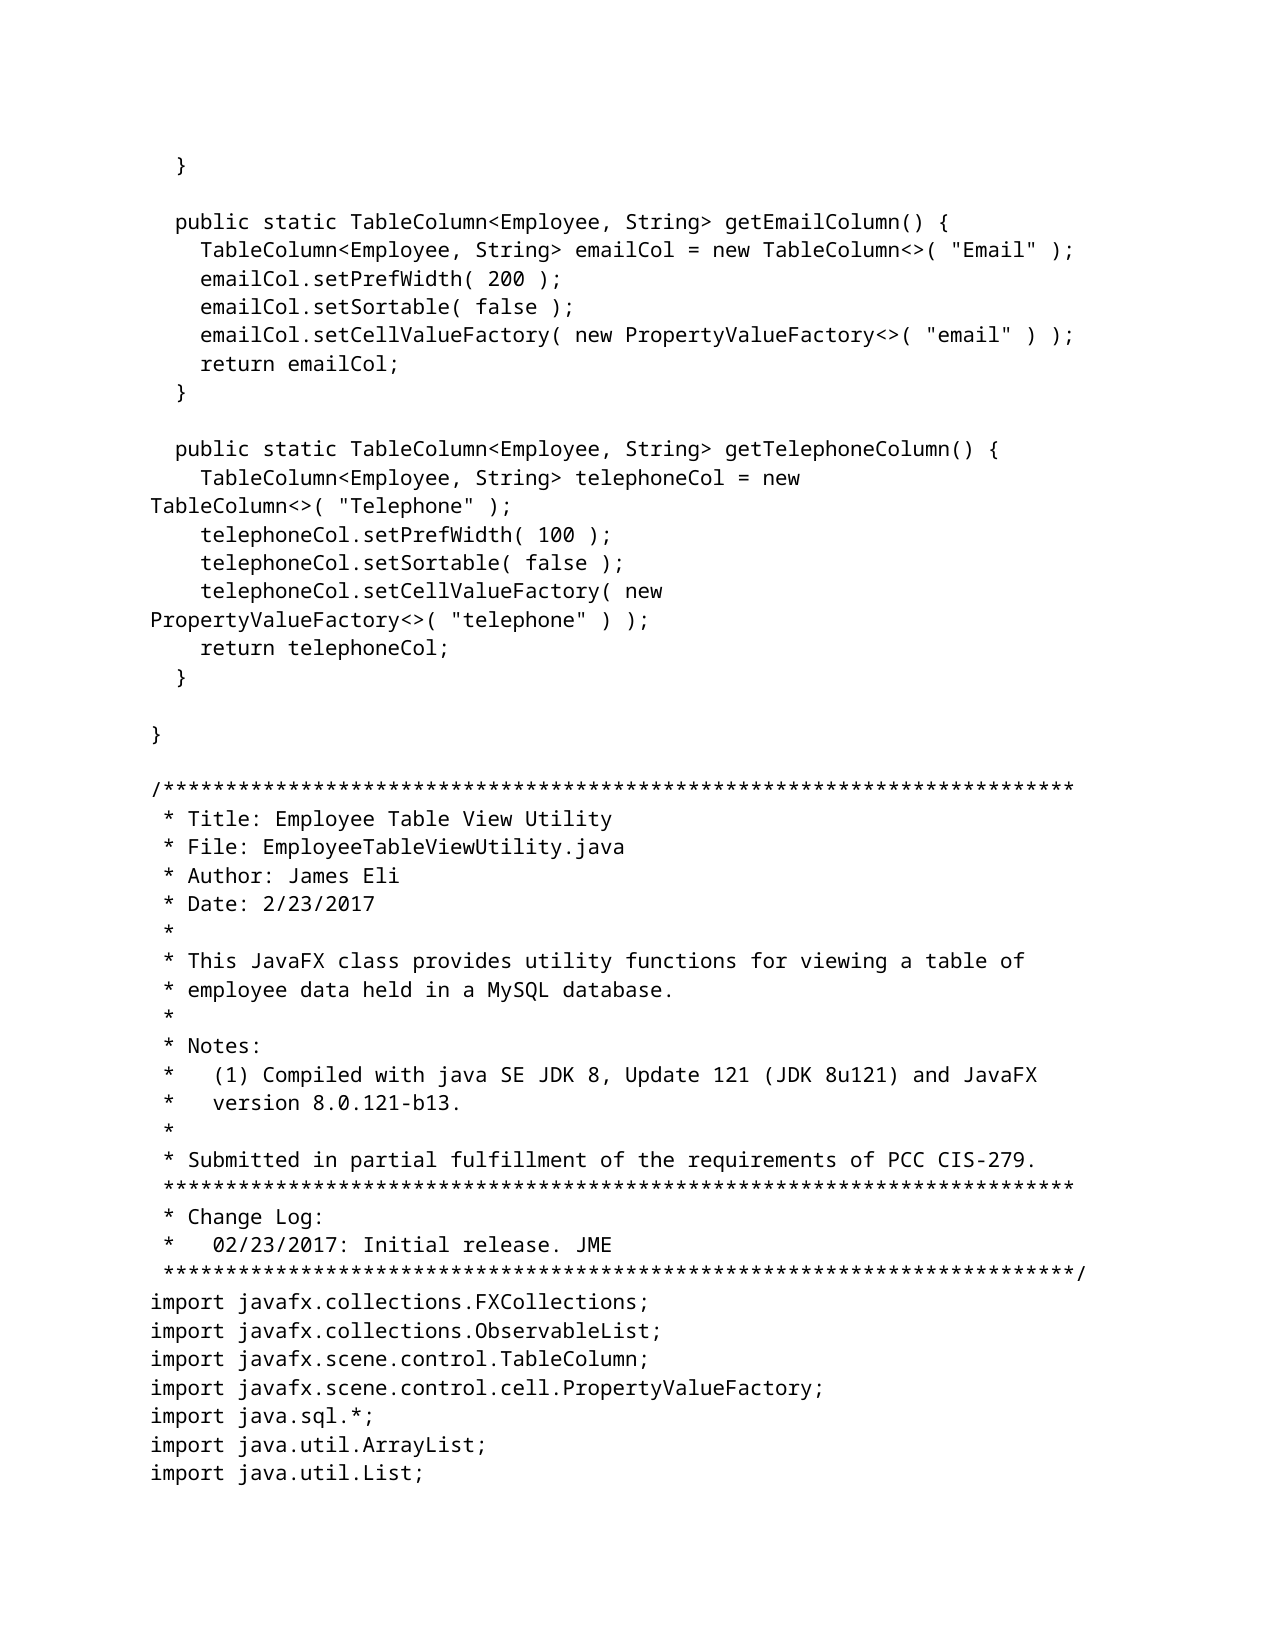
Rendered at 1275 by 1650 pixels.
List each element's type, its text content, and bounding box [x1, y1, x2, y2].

text } [150, 662, 1125, 690]
text import javafx.collections.FXCollections; [150, 1287, 1125, 1316]
text * Change Log: [150, 1202, 1125, 1231]
text telephoneCol.setSortable( false ); [150, 548, 1125, 577]
text import java.util.List; [150, 1458, 1125, 1487]
text emailCol.setPrefWidth( 200 ); [150, 264, 1125, 292]
text ************************************************************************* [150, 1174, 1125, 1202]
text *************************************************************************/ [150, 1259, 1125, 1287]
text public static TableColumn<Employee, String> getTelephoneColumn() { [150, 434, 1125, 463]
text public static TableColumn<Employee, String> getEmailColumn() { [150, 207, 1125, 235]
text * version 8.0.121-b13. [150, 1088, 1125, 1117]
text } [150, 719, 1125, 747]
text * employee data held in a MySQL database. [150, 975, 1125, 1003]
text TableColumn<Employee, String> telephoneCol = new TableColumn<>( "Telephone" ); [150, 463, 1125, 520]
text * This JavaFX class provides utility functions for viewing a table of [150, 946, 1125, 975]
text import java.util.ArrayList; [150, 1430, 1125, 1458]
text } [150, 150, 1125, 178]
text return telephoneCol; [150, 633, 1125, 662]
text /************************************************************************* [150, 776, 1125, 804]
text telephoneCol.setPrefWidth( 100 ); [150, 520, 1125, 548]
text import java.sql.*; [150, 1401, 1125, 1430]
text * File: EmployeeTableViewUtility.java [150, 832, 1125, 861]
text import javafx.scene.control.TableColumn; [150, 1344, 1125, 1373]
text * Notes: [150, 1032, 1125, 1060]
text * Author: James Eli [150, 861, 1125, 889]
text * 02/23/2017: Initial release. JME [150, 1231, 1125, 1259]
text * Title: Employee Table View Utility [150, 804, 1125, 832]
text * Date: 2/23/2017 [150, 889, 1125, 918]
text * Submitted in partial fulfillment of the requirements of PCC CIS-279. [150, 1145, 1125, 1174]
text } [150, 377, 1125, 406]
text TableColumn<Employee, String> emailCol = new TableColumn<>( "Email" ); [150, 235, 1125, 264]
text import javafx.scene.control.cell.PropertyValueFactory; [150, 1373, 1125, 1401]
text telephoneCol.setCellValueFactory( new PropertyValueFactory<>( "telephone" ) ); [150, 577, 1125, 633]
text return emailCol; [150, 349, 1125, 377]
text emailCol.setSortable( false ); [150, 292, 1125, 321]
text emailCol.setCellValueFactory( new PropertyValueFactory<>( "email" ) ); [150, 321, 1125, 349]
text * [150, 1117, 1125, 1145]
text * (1) Compiled with java SE JDK 8, Update 121 (JDK 8u121) and JavaFX [150, 1060, 1125, 1088]
text import javafx.collections.ObservableList; [150, 1316, 1125, 1344]
text * [150, 1003, 1125, 1032]
text * [150, 918, 1125, 946]
